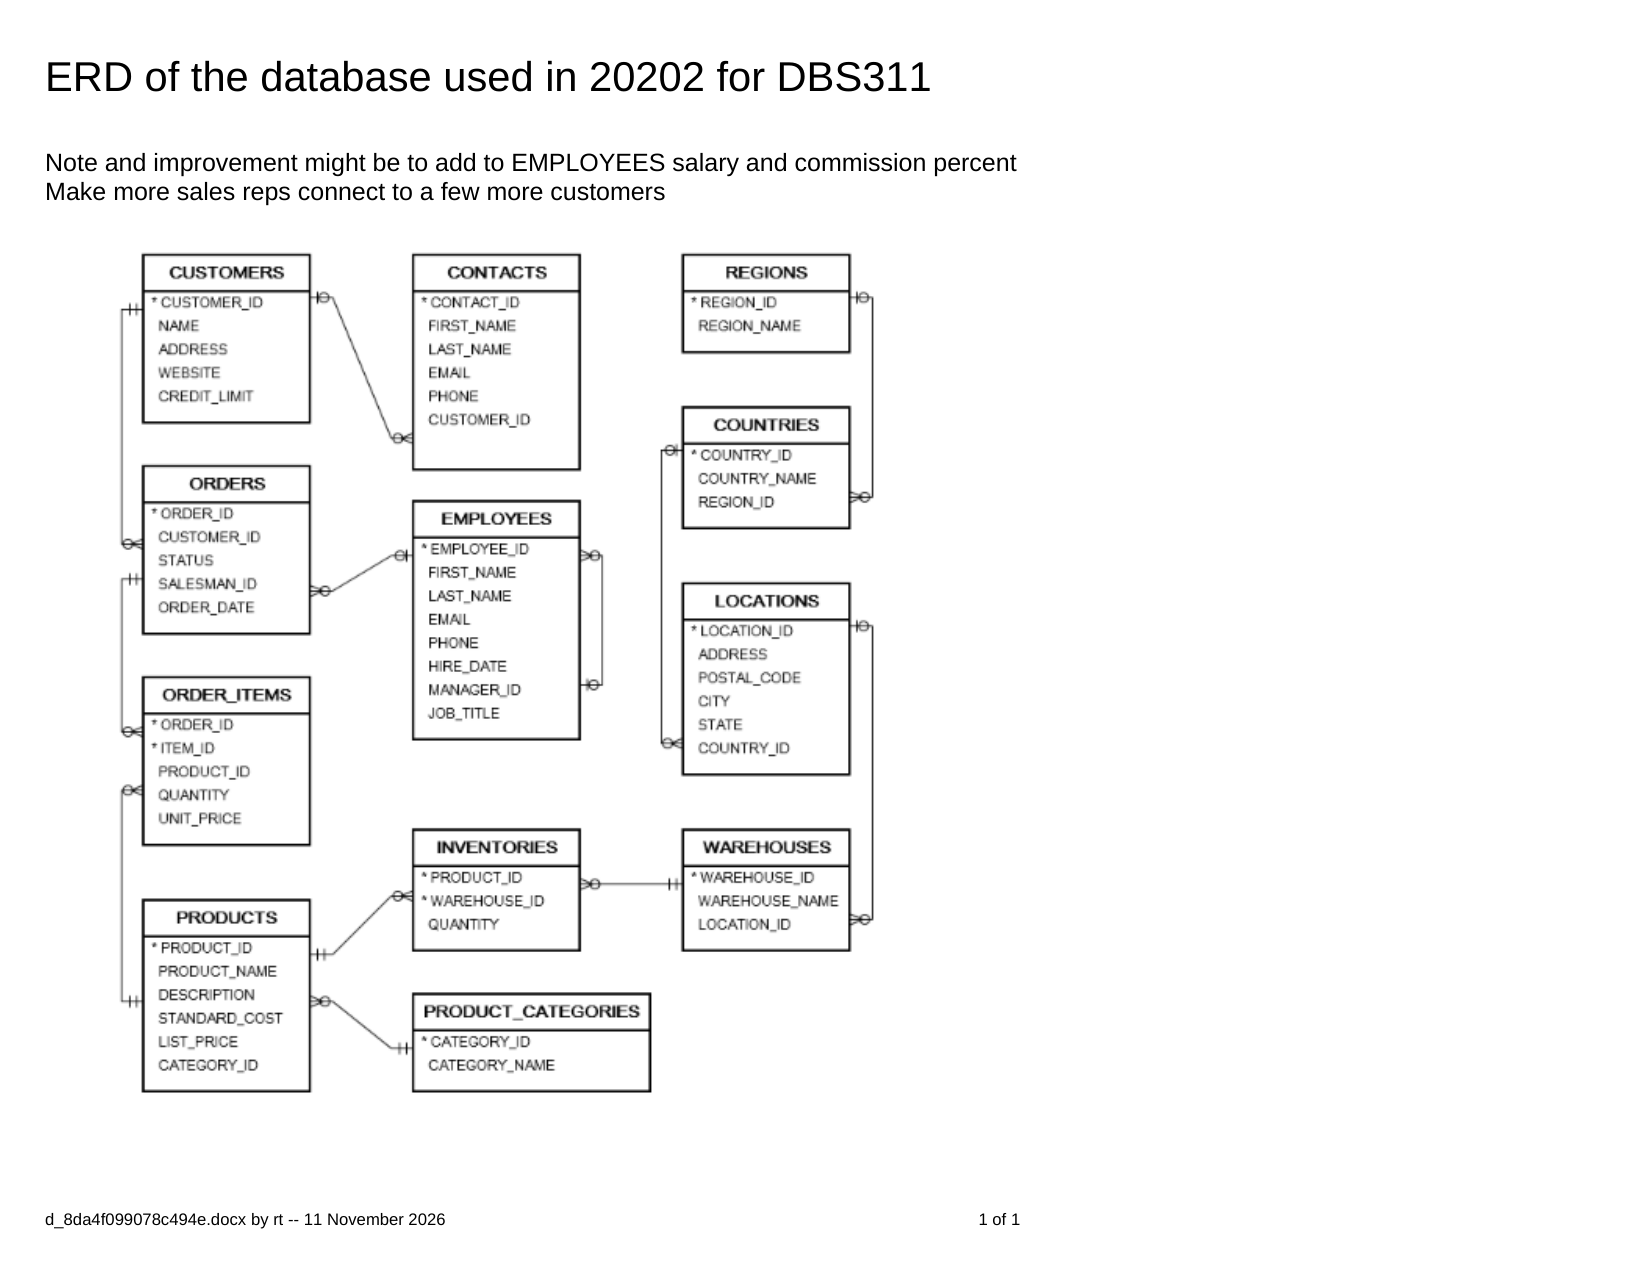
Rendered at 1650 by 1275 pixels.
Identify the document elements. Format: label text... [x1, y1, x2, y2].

text ERD of the database used in 20202 for DBS311 [45, 52, 1605, 100]
text Note and improvement might be to add to EMPLOYEES salary and commission percent [45, 148, 1605, 177]
text Make more sales reps connect to a few more customers [45, 177, 1605, 206]
picture [45, 234, 944, 1135]
